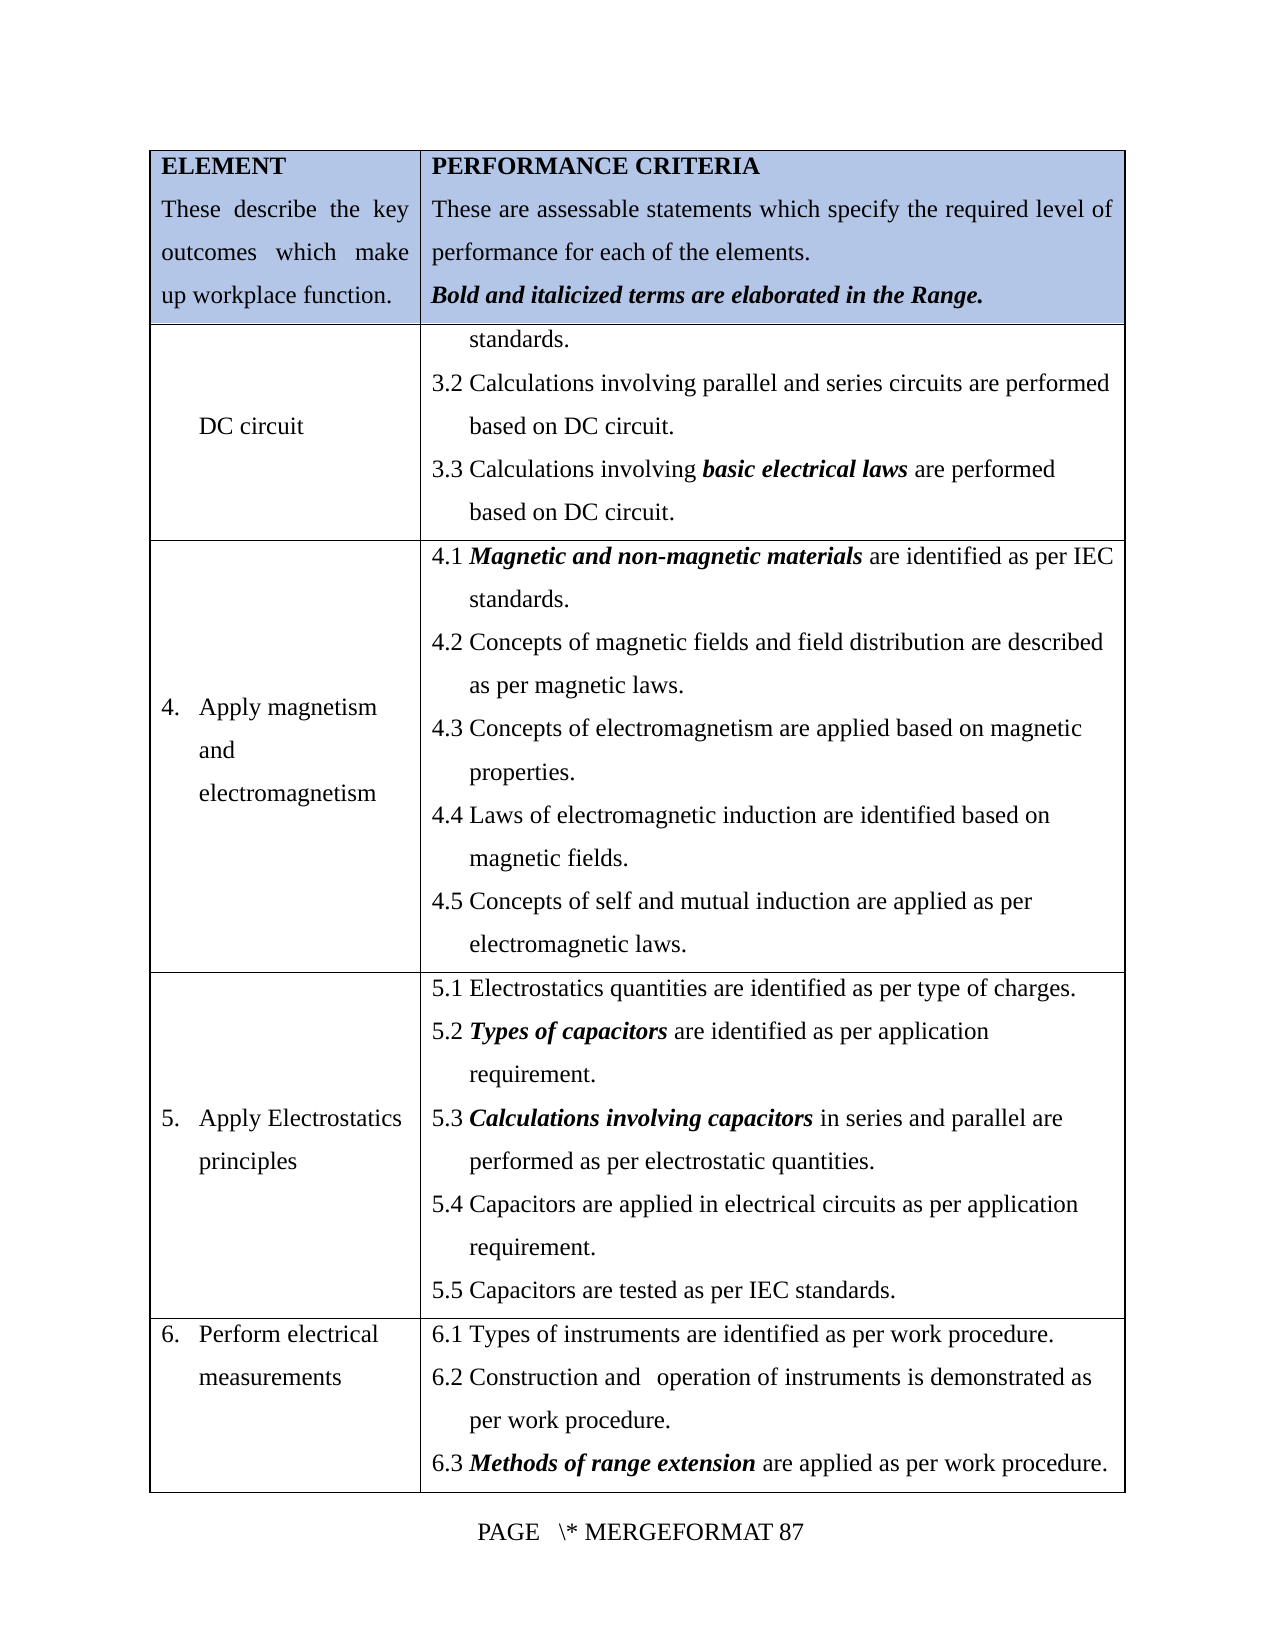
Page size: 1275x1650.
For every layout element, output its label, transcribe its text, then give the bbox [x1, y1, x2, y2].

table_cell Electrostatics quantities are identified as per type of charges. Types of capacitors are identified as per application requirement. Calculations involving capacitors in series and parallel are performed as per electrostatic quantities. Capacitors are applied in electrical circuits as per application requirement. Capacitors are tested as per IEC standards. [421, 973, 1124, 1318]
table_cell Perform electrical measurements [151, 1319, 420, 1492]
table_header PERFORMANCE CRITERIA These are assessable statements which specify the required level of performance for each of the elements. Bold and italicized terms are elaborated in the Range. [421, 151, 1124, 323]
table_header ELEMENT These describe the key outcomes which make up workplace function. [151, 151, 420, 323]
table_cell Apply Electrostatics principles [151, 973, 420, 1318]
table_cell Apply Concepts of DC circuit [151, 325, 420, 540]
table_cell Magnetic and non-magnetic materials are identified as per IEC standards. Concepts of magnetic fields and field distribution are described as per magnetic laws. Concepts of electromagnetism are applied based on magnetic properties. Laws of electromagnetic induction are identified based on magnetic fields. Concepts of self and mutual induction are applied as per electromagnetic laws. [421, 541, 1124, 972]
table_cell Apply magnetism and electromagnetism [151, 541, 420, 972]
